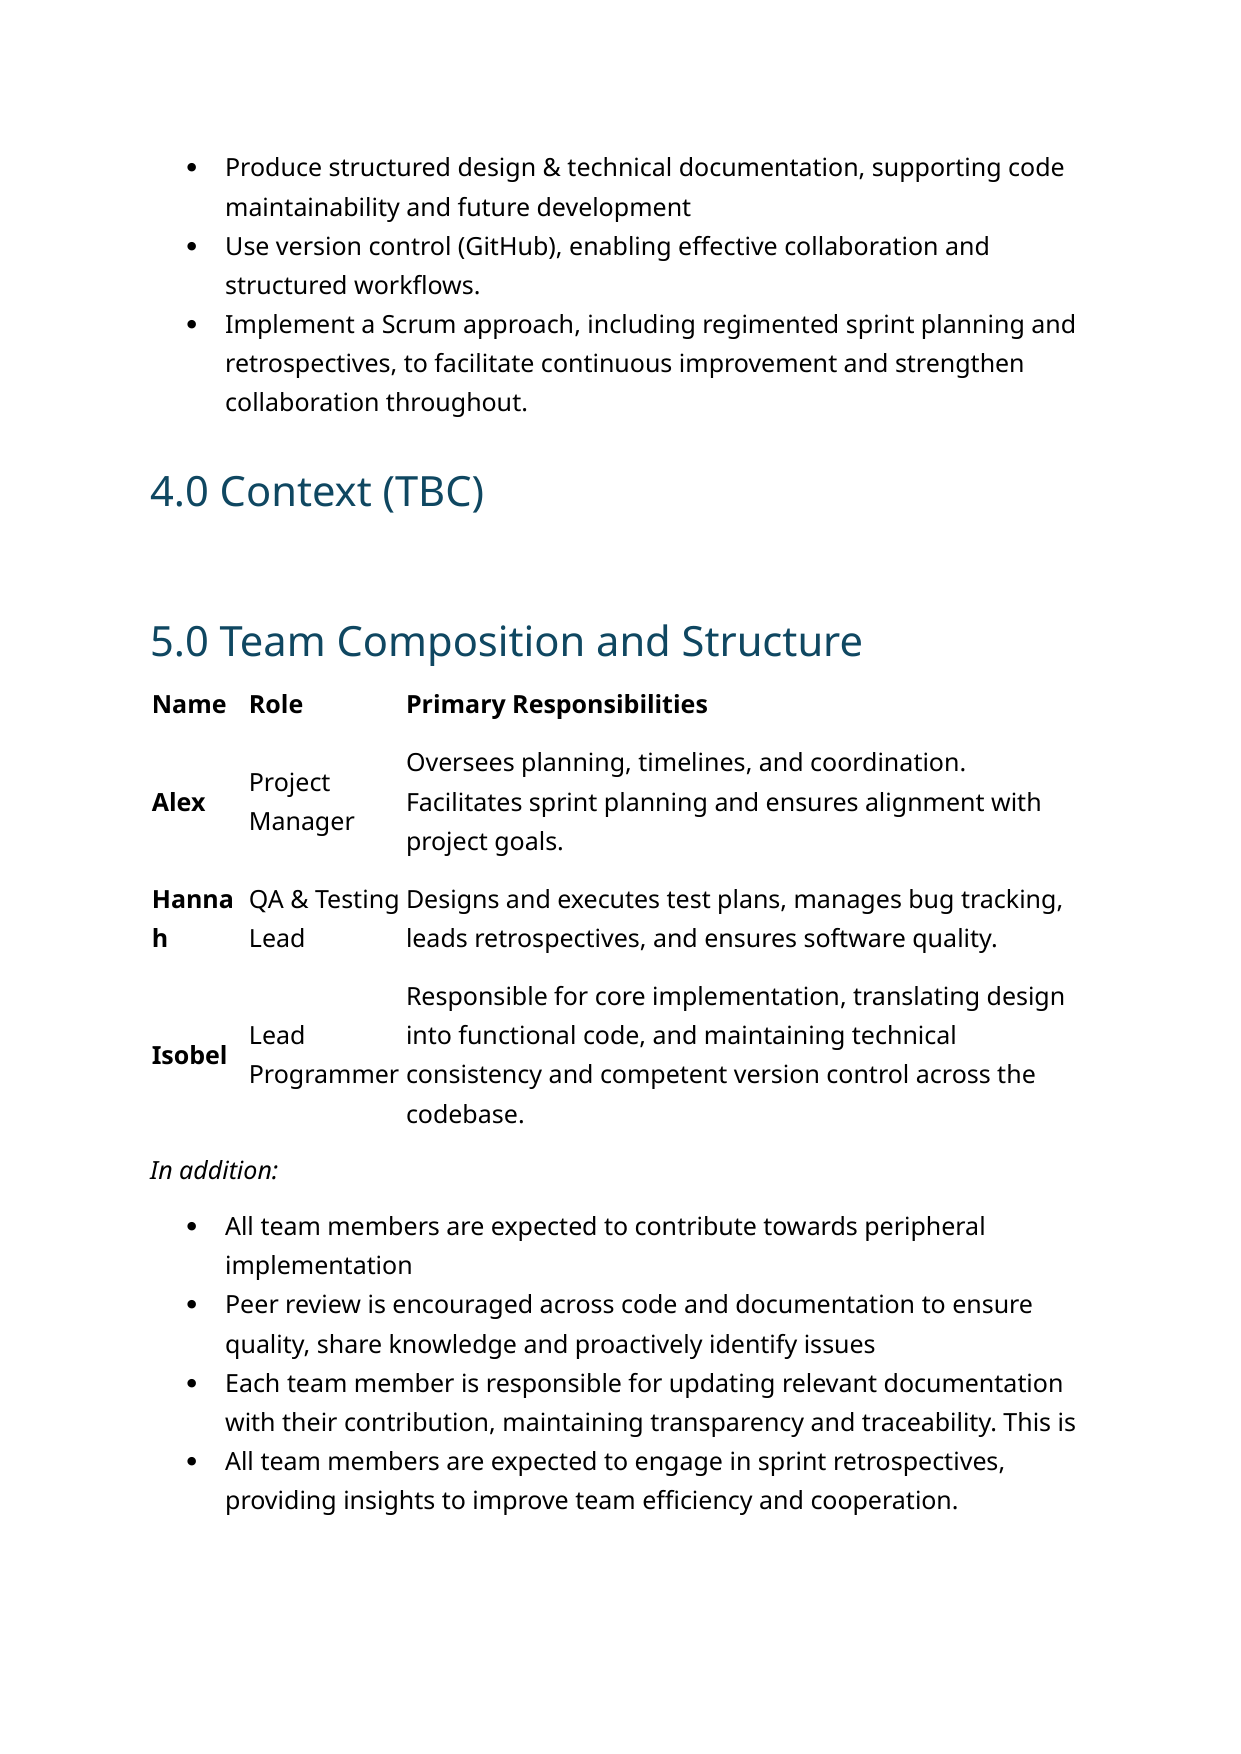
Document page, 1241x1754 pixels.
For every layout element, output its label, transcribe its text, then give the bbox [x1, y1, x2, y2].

table_cell Project Manager [247, 744, 404, 880]
table_header Name [150, 685, 247, 743]
list All team members are expected to contribute towards peripheral implementation [187, 1209, 1090, 1282]
table_cell Isobel [150, 977, 247, 1153]
subtitle 4.0 Context (TBC) [150, 462, 1090, 518]
list All team members are expected to engage in sprint retrospectives, providing insights to improve team efficiency and cooperation. [187, 1444, 1090, 1517]
table_cell Hannah [150, 880, 247, 977]
list Produce structured design & technical documentation, supporting code maintainability and future development [187, 150, 1090, 223]
table_cell Designs and executes test plans, manages bug tracking, leads retrospectives, and ensures software quality. [404, 880, 1090, 977]
list Each team member is responsible for updating relevant documentation with their contribution, maintaining transparency and traceability. This is [187, 1365, 1090, 1439]
list Use version control (GitHub), enabling effective collaboration and structured workflows. [187, 228, 1090, 302]
list Peer review is encouraged across code and documentation to ensure quality, share knowledge and proactively identify issues [187, 1287, 1090, 1360]
table_cell QA & Testing Lead [247, 880, 404, 977]
text In addition: [150, 1153, 1090, 1187]
list Implement a Scrum approach, including regimented sprint planning and retrospectives, to facilitate continuous improvement and strengthen collaboration throughout. [187, 307, 1090, 419]
table_cell Responsible for core implementation, translating design into functional code, and maintaining technical consistency and competent version control across the codebase. [404, 977, 1090, 1153]
subtitle 5.0 Team Composition and Structure [150, 612, 1090, 669]
table_header Primary Responsibilities [404, 685, 1090, 743]
table_cell Alex [150, 744, 247, 880]
table_cell Lead Programmer [247, 977, 404, 1153]
table_header Role [247, 685, 404, 743]
table_cell Oversees planning, timelines, and coordination. Facilitates sprint planning and ensures alignment with project goals. [404, 744, 1090, 880]
